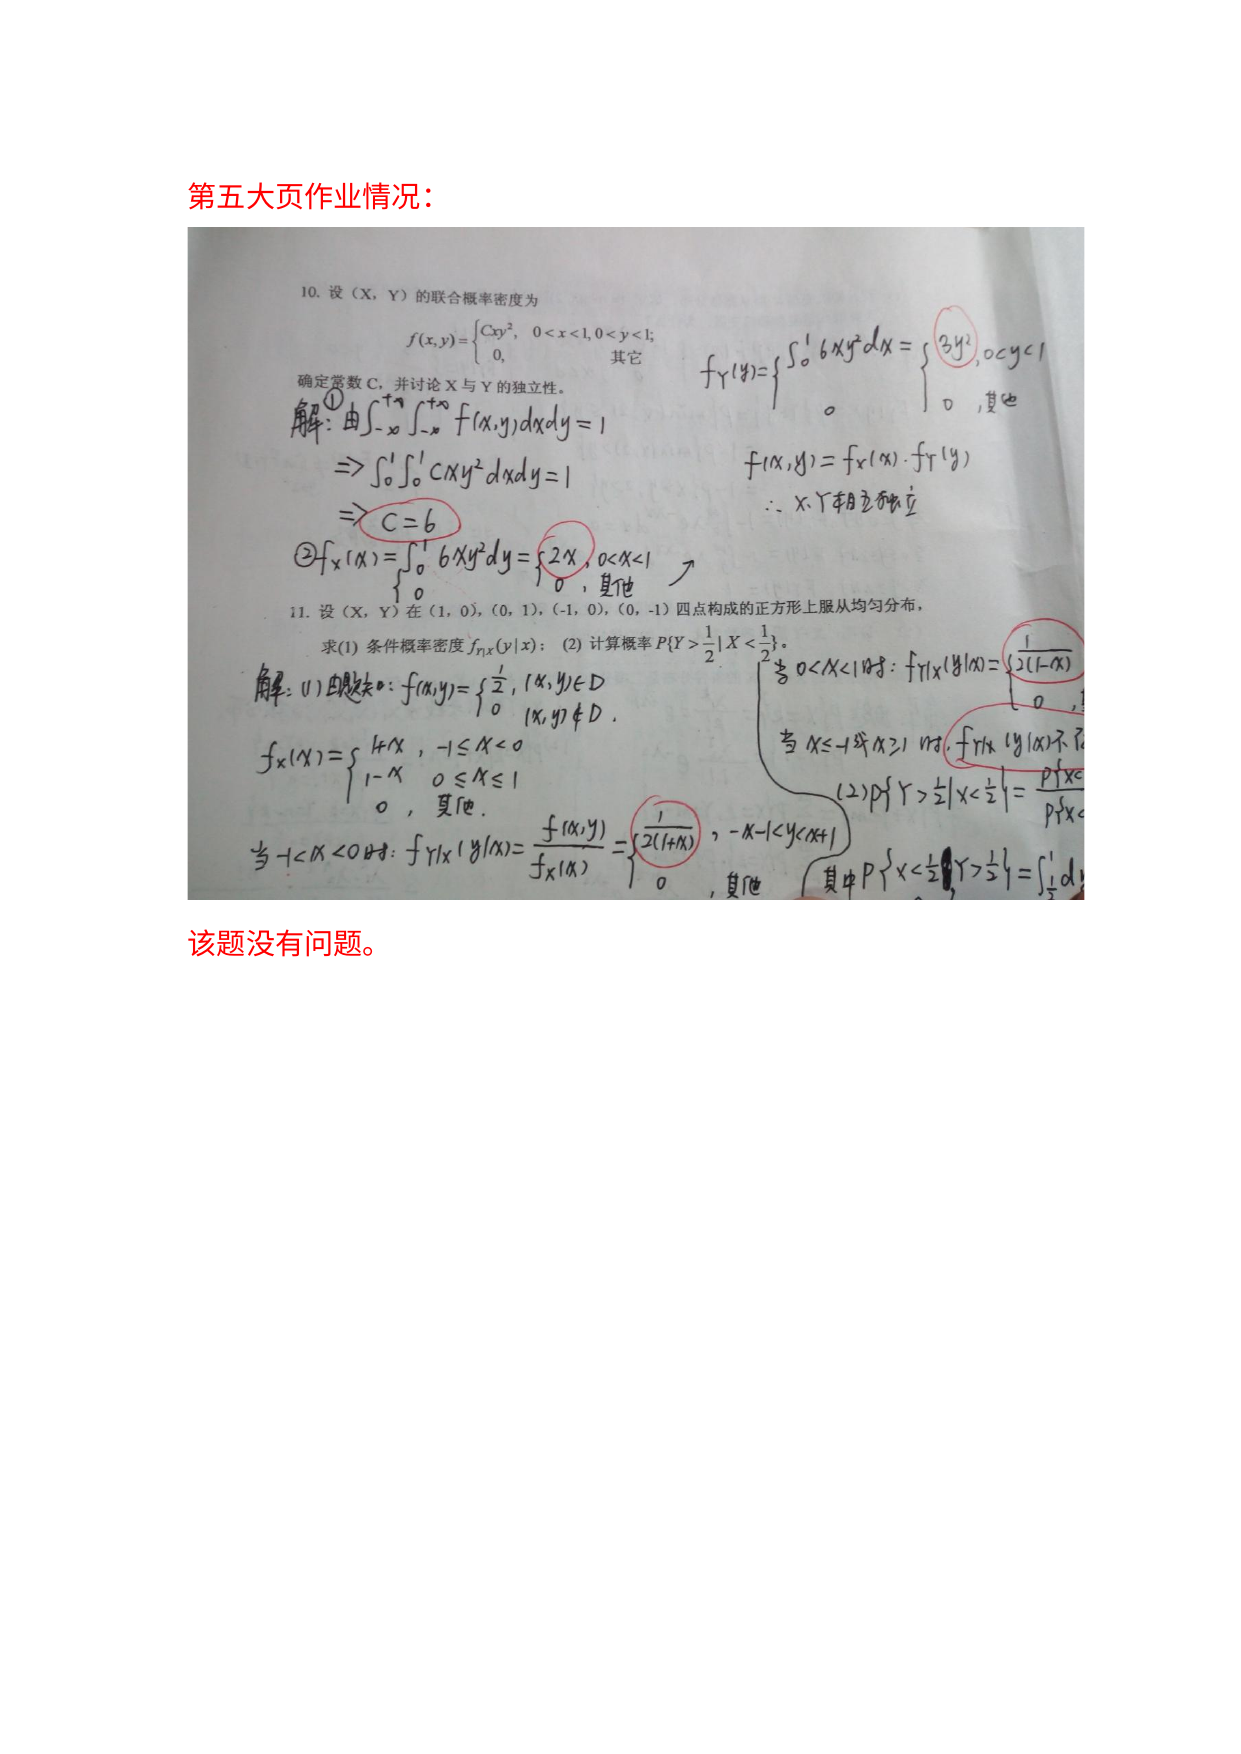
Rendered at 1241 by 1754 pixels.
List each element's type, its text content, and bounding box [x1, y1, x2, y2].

picture [187, 227, 1085, 900]
text 该题没有问题。 [187, 909, 1053, 974]
text 第五大页作业情况： [187, 162, 1053, 227]
